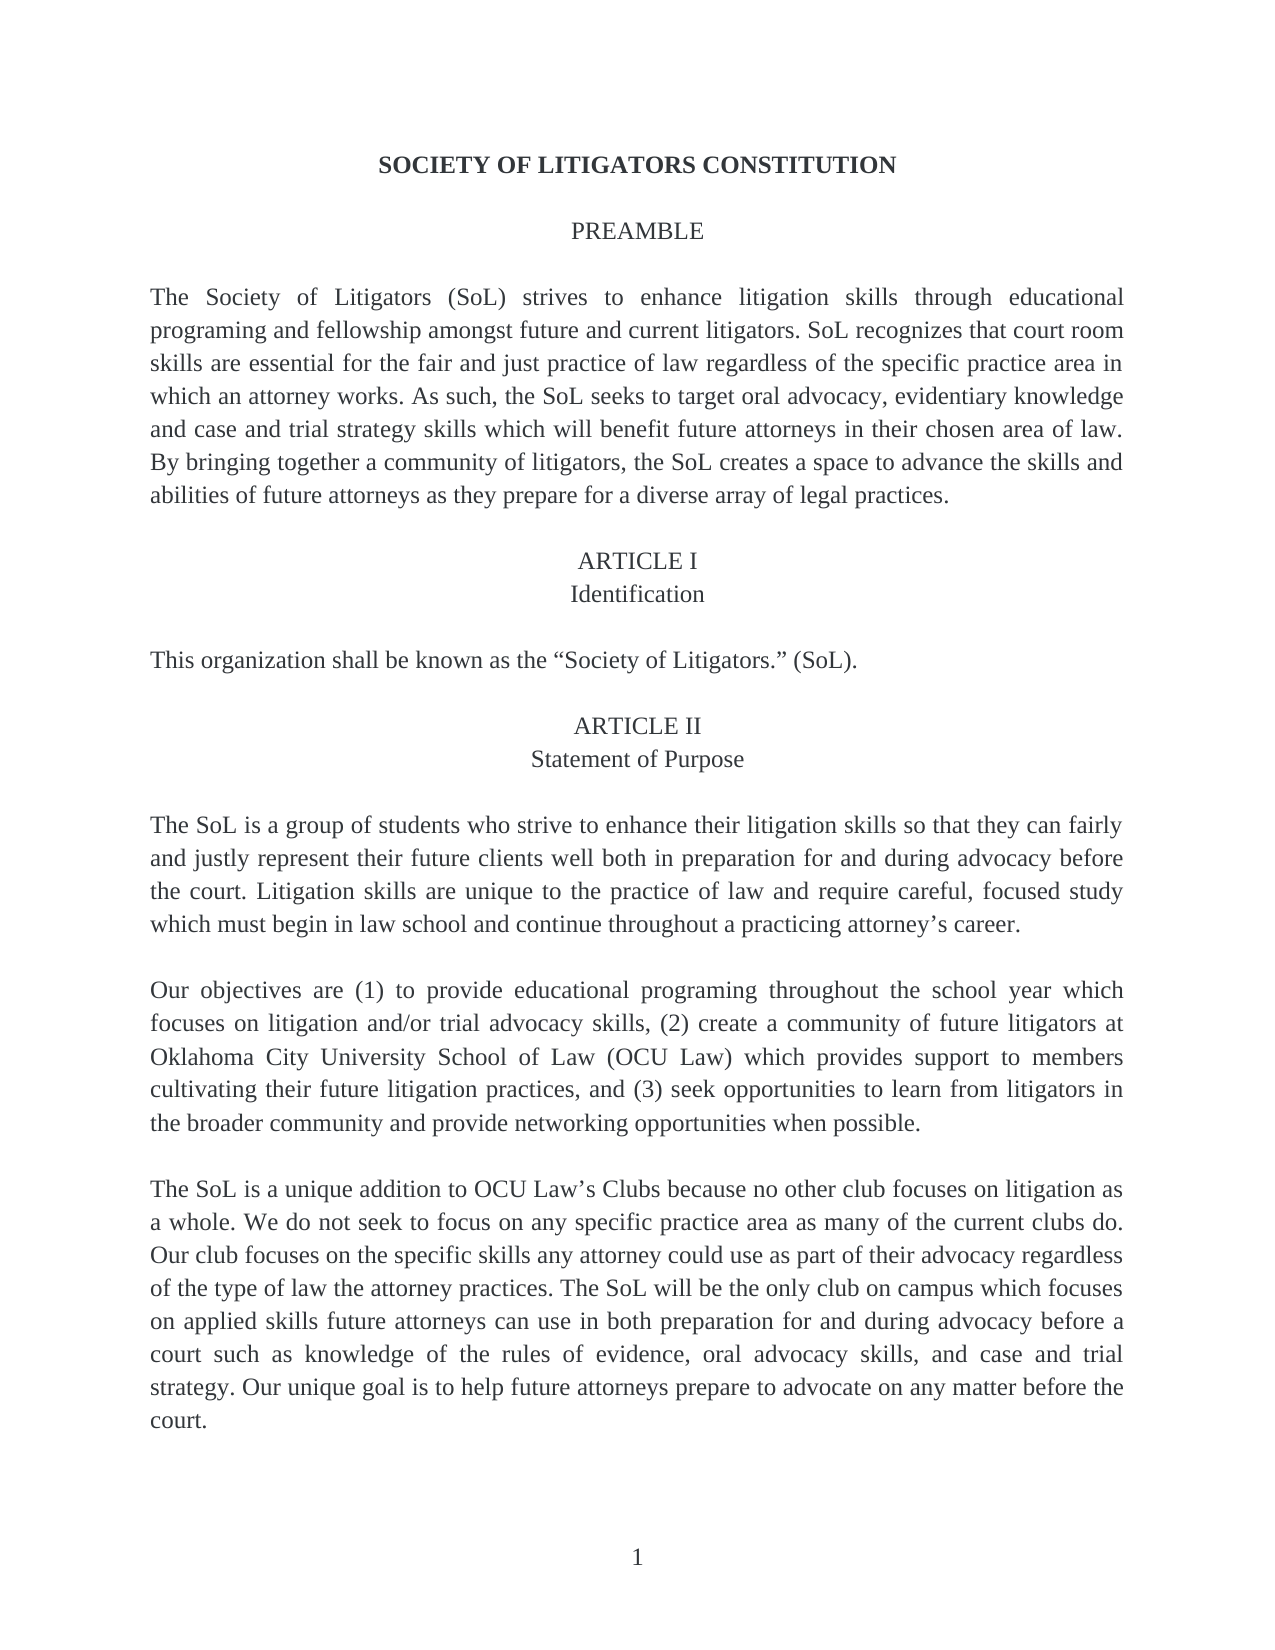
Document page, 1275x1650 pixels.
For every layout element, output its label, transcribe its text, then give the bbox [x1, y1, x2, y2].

text SOCIETY OF LITIGATORS CONSTITUTION [150, 150, 1125, 179]
text The SoL is a unique addition to OCU Law’s Clubs because no other club focuses on litigation as a whole. We do not seek to focus on any specific practice area as many of the current clubs do. Our club focuses on the specific skills any attorney could use as part of their advocacy regardless of the type of law the attorney practices. The SoL will be the only club on campus which focuses on applied skills future attorneys can use in both preparation for and during advocacy before a court such as knowledge of the rules of evidence, oral advocacy skills, and case and trial strategy. Our unique goal is to help future attorneys prepare to advocate on any matter before the court. [150, 1174, 1125, 1433]
text This organization shall be known as the “Society of Litigators.” (SoL). [150, 645, 1125, 674]
text PREAMBLE [150, 216, 1125, 245]
text Statement of Purpose [150, 744, 1125, 773]
text ARTICLE I [150, 546, 1125, 575]
text Identification [150, 579, 1125, 608]
text The SoL is a group of students who strive to enhance their litigation skills so that they can fairly and justly represent their future clients well both in preparation for and during advocacy before the court. Litigation skills are unique to the practice of law and require careful, focused study which must begin in law school and continue throughout a practicing attorney’s career. [150, 810, 1125, 938]
text Our objectives are (1) to provide educational programing throughout the school year which focuses on litigation and/or trial advocacy skills, (2) create a community of future litigators at Oklahoma City University School of Law (OCU Law) which provides support to members cultivating their future litigation practices, and (3) seek opportunities to learn from litigators in the broader community and provide networking opportunities when possible. [150, 976, 1125, 1136]
text The Society of Litigators (SoL) strives to enhance litigation skills through educational programing and fellowship amongst future and current litigators. SoL recognizes that court room skills are essential for the fair and just practice of law regardless of the specific practice area in which an attorney works. As such, the SoL seeks to target oral advocacy, evidentiary knowledge and case and trial strategy skills which will benefit future attorneys in their chosen area of law. By bringing together a community of litigators, the SoL creates a space to advance the skills and abilities of future attorneys as they prepare for a diverse array of legal practices. [150, 282, 1125, 509]
text ARTICLE II [150, 711, 1125, 740]
